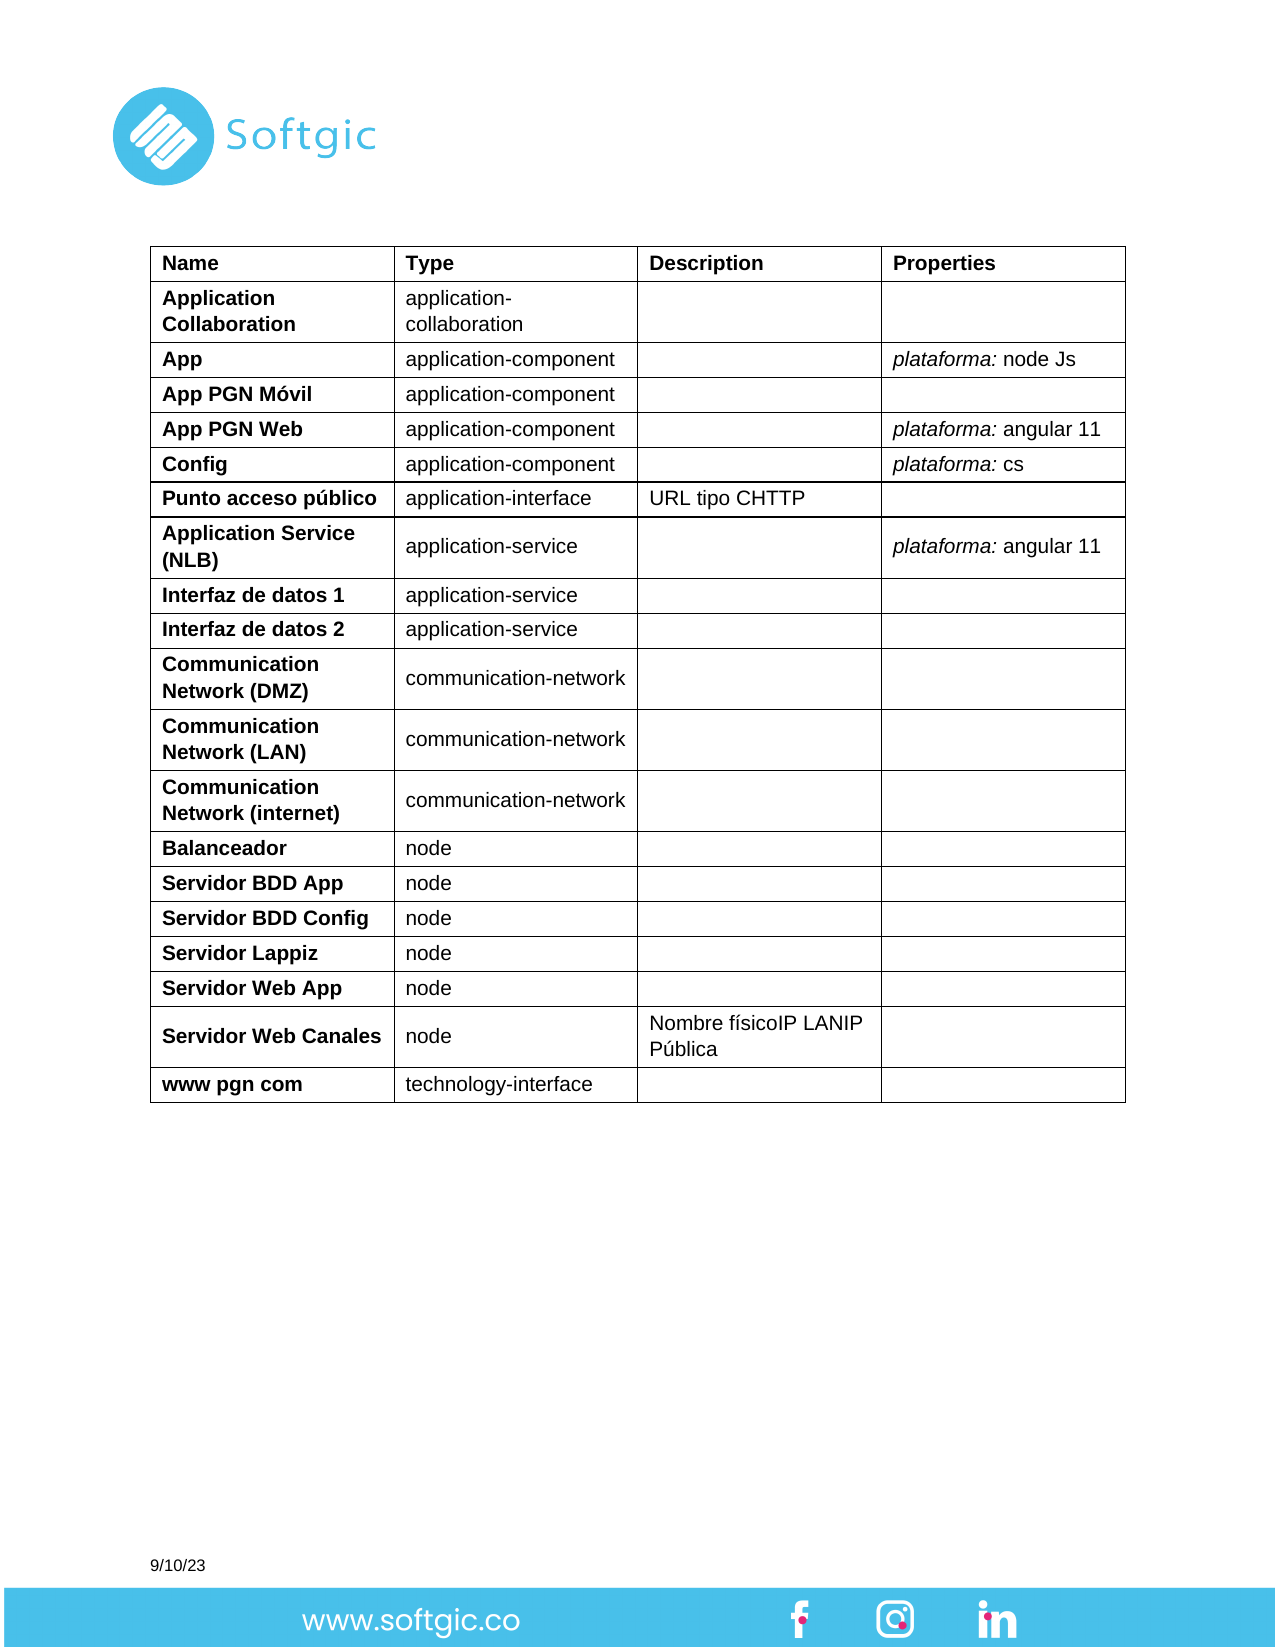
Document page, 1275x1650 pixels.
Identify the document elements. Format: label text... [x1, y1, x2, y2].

table_cell Interfaz de datos 1 [151, 579, 394, 612]
table_cell App PGN Móvil [151, 378, 394, 412]
table_cell [638, 867, 881, 901]
table_cell [882, 771, 1125, 831]
table_cell [638, 710, 881, 770]
table_cell application-collaboration [395, 282, 637, 342]
table_cell application-service [395, 518, 637, 578]
table_cell [882, 614, 1125, 647]
table_cell Application Collaboration [151, 282, 394, 342]
table_cell Servidor Lappiz [151, 937, 394, 971]
table_cell [638, 649, 881, 709]
table_cell plataforma: angular 11 [882, 413, 1125, 447]
table_cell [638, 343, 881, 377]
table_cell communication-network [395, 710, 637, 770]
table_cell Communication Network (LAN) [151, 710, 394, 770]
table_cell [882, 972, 1125, 1006]
table_cell [638, 413, 881, 447]
table_cell Punto acceso público [151, 483, 394, 516]
table_cell node [395, 832, 637, 866]
table_cell application-service [395, 579, 637, 612]
table_cell node [395, 937, 637, 971]
table_cell URL tipo CHTTP [638, 483, 881, 516]
table_cell node [395, 902, 637, 936]
table_cell plataforma: node Js [882, 343, 1125, 377]
table_cell communication-network [395, 771, 637, 831]
table_cell [882, 710, 1125, 770]
table_cell node [395, 1007, 637, 1067]
table_cell plataforma: cs [882, 448, 1125, 481]
table_cell node [395, 867, 637, 901]
table_cell Nombre físicoIP LANIP Pública [638, 1007, 881, 1067]
table_cell [638, 282, 881, 342]
table_cell [638, 614, 881, 647]
table_cell [882, 378, 1125, 412]
table_cell [638, 518, 881, 578]
table_cell plataforma: angular 11 [882, 518, 1125, 578]
table_cell [638, 972, 881, 1006]
table_cell [638, 1068, 881, 1102]
table_cell communication-network [395, 649, 637, 709]
table_header Description [638, 247, 881, 281]
table_cell [882, 867, 1125, 901]
table_cell [638, 832, 881, 866]
table_cell Servidor Web Canales [151, 1007, 394, 1067]
table_cell node [395, 972, 637, 1006]
table_cell application-interface [395, 483, 637, 516]
table_cell App [151, 343, 394, 377]
table_cell [882, 902, 1125, 936]
table_header Properties [882, 247, 1125, 281]
table_cell [638, 937, 881, 971]
table_header Type [395, 247, 637, 281]
table_cell Config [151, 448, 394, 481]
table_cell [882, 1068, 1125, 1102]
table_cell Communication Network (DMZ) [151, 649, 394, 709]
table_cell Servidor BDD App [151, 867, 394, 901]
table_cell [638, 902, 881, 936]
table_cell Servidor Web App [151, 972, 394, 1006]
table_cell [882, 579, 1125, 612]
table_cell [638, 378, 881, 412]
table_cell [882, 937, 1125, 971]
table_cell App PGN Web [151, 413, 394, 447]
table_cell [882, 649, 1125, 709]
table_cell [882, 282, 1125, 342]
table_header Name [151, 247, 394, 281]
table_cell application-component [395, 378, 637, 412]
table_cell Interfaz de datos 2 [151, 614, 394, 647]
table_cell technology-interface [395, 1068, 637, 1102]
table_cell application-service [395, 614, 637, 647]
table_cell [882, 1007, 1125, 1067]
table_cell Application Service (NLB) [151, 518, 394, 578]
table_cell Balanceador [151, 832, 394, 866]
table_cell [882, 832, 1125, 866]
table_cell [638, 448, 881, 481]
table_cell application-component [395, 413, 637, 447]
table_cell [638, 579, 881, 612]
table_cell Communication Network (internet) [151, 771, 394, 831]
picture [4, 0, 1275, 1647]
table_cell Servidor BDD Config [151, 902, 394, 936]
table_cell [638, 771, 881, 831]
table_cell application-component [395, 343, 637, 377]
table_cell application-component [395, 448, 637, 481]
table_cell www pgn com [151, 1068, 394, 1102]
table_cell [882, 483, 1125, 516]
